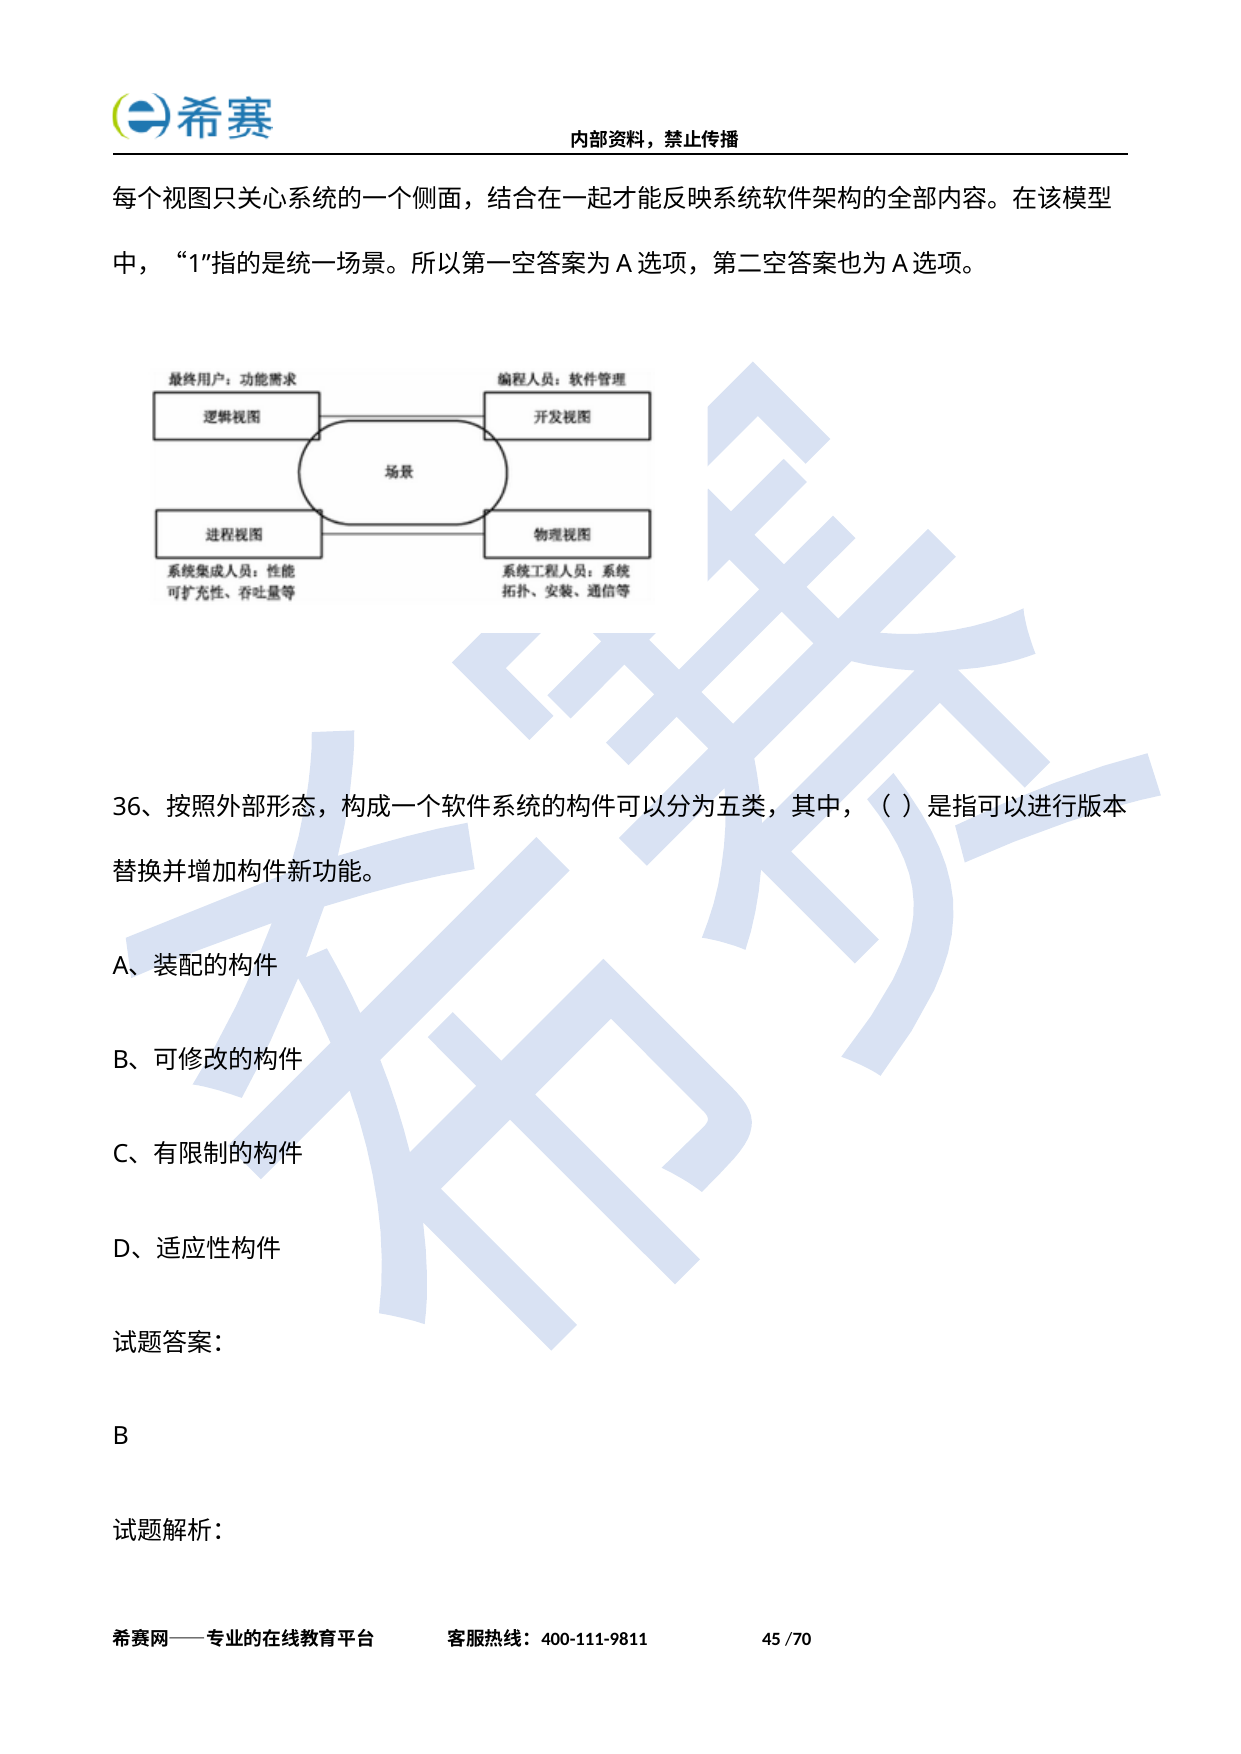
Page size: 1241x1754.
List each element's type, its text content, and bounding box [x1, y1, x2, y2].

text B [112, 1402, 1128, 1467]
text 试题解析： [112, 1496, 1128, 1561]
picture [112, 88, 274, 146]
text 36、按照外部形态，构成一个软件系统的构件可以分为五类，其中，（ ）是指可以进行版本替换并增加构件新功能。 [112, 772, 1128, 902]
text D、适应性构件 [112, 1214, 1128, 1279]
picture [112, 339, 708, 633]
text B、可修改的构件 [112, 1025, 1128, 1090]
text C、有限制的构件 [112, 1119, 1128, 1184]
text A、装配的构件 [112, 931, 1128, 996]
text 试题答案： [112, 1308, 1128, 1373]
